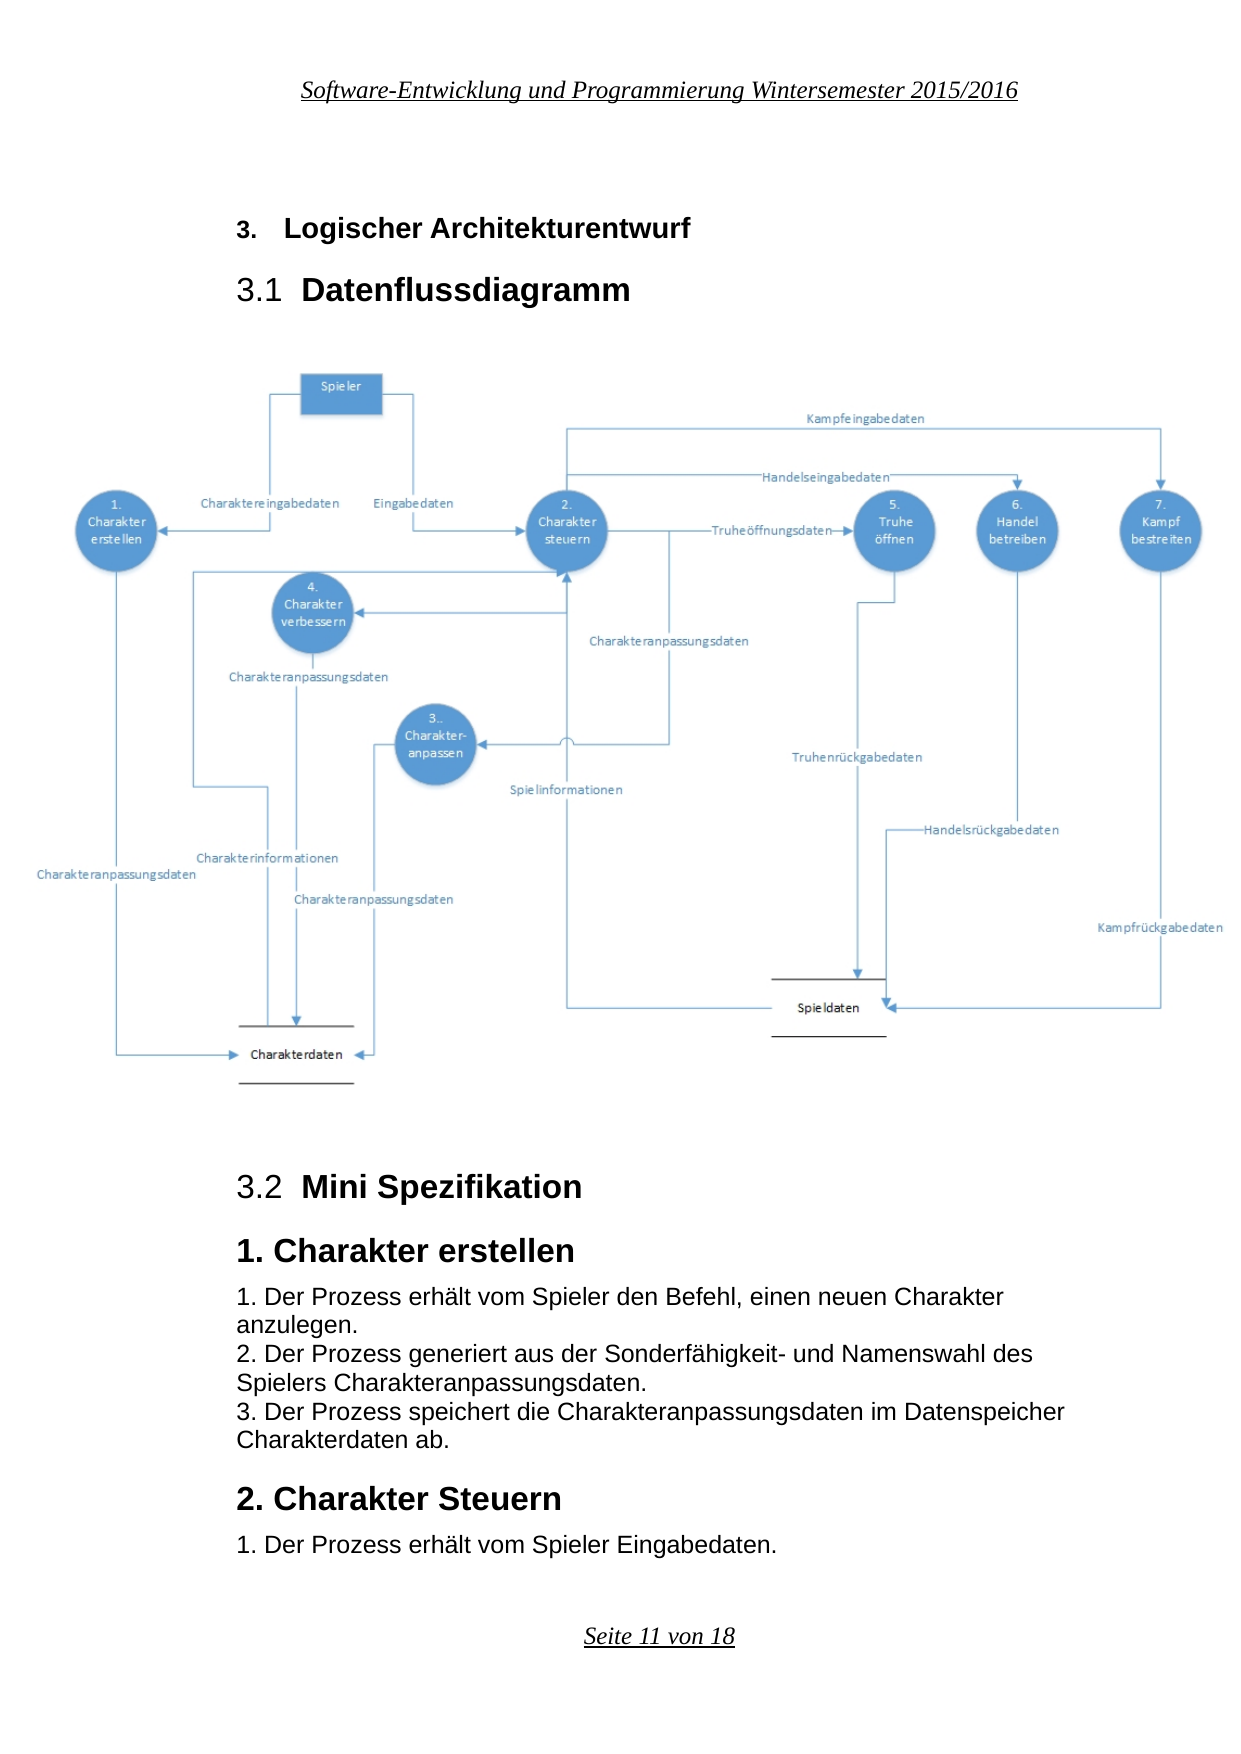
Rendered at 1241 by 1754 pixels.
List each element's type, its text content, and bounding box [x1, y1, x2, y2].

text 3. Der Prozess speichert die Charakteranpassungsdaten im Datenspeicher Charakterdaten ab. [236, 1397, 1122, 1454]
subtitle Datenflussdiagramm [236, 270, 1122, 308]
text 1. Der Prozess erhält vom Spieler den Befehl, einen neuen Charakter anzulegen. [236, 1282, 1122, 1339]
subtitle Logischer Architekturentwurf [236, 211, 1122, 245]
text 1. Der Prozess erhält vom Spieler Eingabedaten. [236, 1530, 1122, 1559]
subtitle 1. Charakter erstellen [236, 1231, 1122, 1269]
subtitle Mini Spezifikation [236, 1167, 1122, 1206]
subtitle 2. Charakter Steuern [236, 1479, 1122, 1518]
text 2. Der Prozess generiert aus der Sonderfähigkeit- und Namenswahl des Spielers Charakteranpassungsdaten. [236, 1339, 1122, 1397]
picture [28, 371, 1232, 1085]
